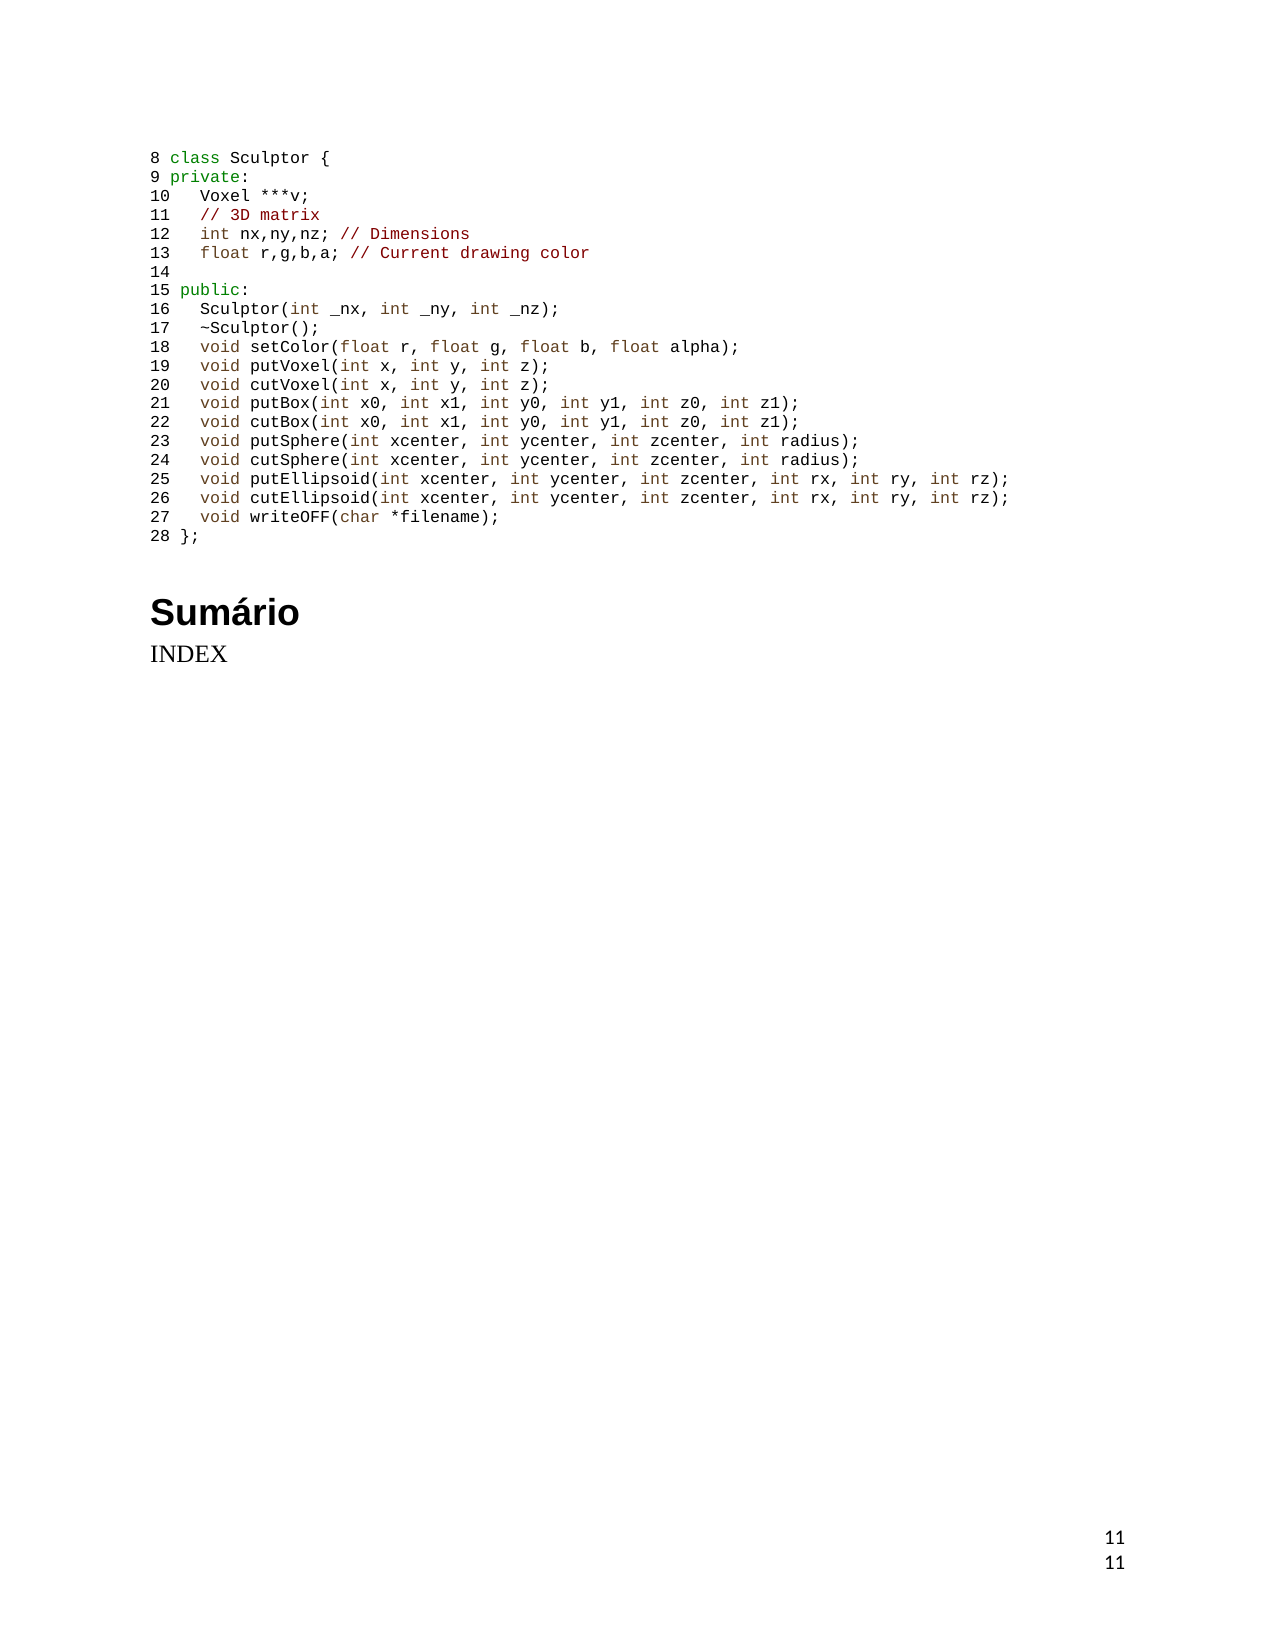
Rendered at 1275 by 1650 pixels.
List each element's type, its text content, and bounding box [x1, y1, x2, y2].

text 21 void putBox(int x0, int x1, int y0, int y1, int z0, int z1); [150, 395, 1125, 414]
text 15 public: [150, 282, 1125, 301]
text 28 }; [150, 527, 1125, 546]
text 9 private: [150, 169, 1125, 188]
text 12 int nx,ny,nz; // Dimensions [150, 225, 1125, 244]
text 14 [150, 263, 1125, 282]
text 17 ~Sculptor(); [150, 320, 1125, 338]
text 22 void cutBox(int x0, int x1, int y0, int y1, int z0, int z1); [150, 414, 1125, 433]
text 20 void cutVoxel(int x, int y, int z); [150, 376, 1125, 395]
text INDEX [150, 639, 1125, 668]
text 13 float r,g,b,a; // Current drawing color [150, 244, 1125, 263]
text 11 // 3D matrix [150, 207, 1125, 225]
subtitle Sumário [150, 590, 1125, 633]
text 16 Sculptor(int _nx, int _ny, int _nz); [150, 301, 1125, 320]
text 10 Voxel ***v; [150, 188, 1125, 207]
text 27 void writeOFF(char *filename); [150, 508, 1125, 527]
text 23 void putSphere(int xcenter, int ycenter, int zcenter, int radius); [150, 433, 1125, 452]
text 8 class Sculptor { [150, 150, 1125, 169]
text 25 void putEllipsoid(int xcenter, int ycenter, int zcenter, int rx, int ry, int rz); [150, 471, 1125, 489]
text 26 void cutEllipsoid(int xcenter, int ycenter, int zcenter, int rx, int ry, int rz); [150, 489, 1125, 508]
text 24 void cutSphere(int xcenter, int ycenter, int zcenter, int radius); [150, 452, 1125, 471]
text 18 void setColor(float r, float g, float b, float alpha); [150, 338, 1125, 357]
text 19 void putVoxel(int x, int y, int z); [150, 357, 1125, 376]
